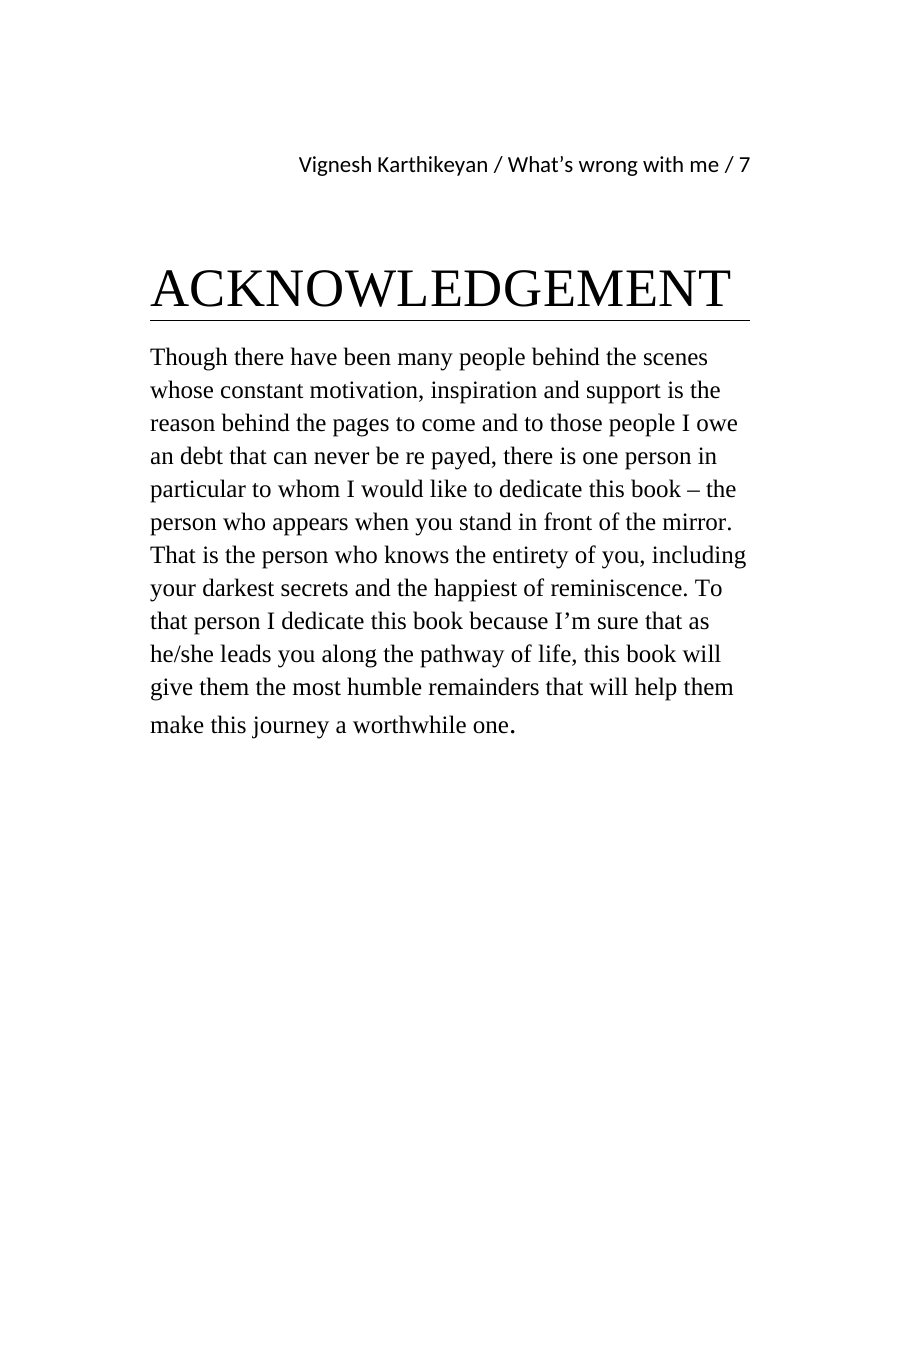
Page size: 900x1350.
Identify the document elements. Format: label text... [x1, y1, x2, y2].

title ACKNOWLEDGEMENT [150, 256, 750, 320]
text Though there have been many people behind the scenes whose constant motivation, inspiration and support is the reason behind the pages to come and to those people I owe an debt that can never be re payed, there is one person in particular to whom I would like to dedicate this book – the person who appears when you stand in front of the mirror. That is the person who knows the entirety of you, including your darkest secrets and the happiest of reminiscence. To that person I dedicate this book because I’m sure that as he/she leads you along the pathway of life, this book will give them the most humble remainders that will help them make this journey a worthwhile one. [150, 342, 750, 739]
